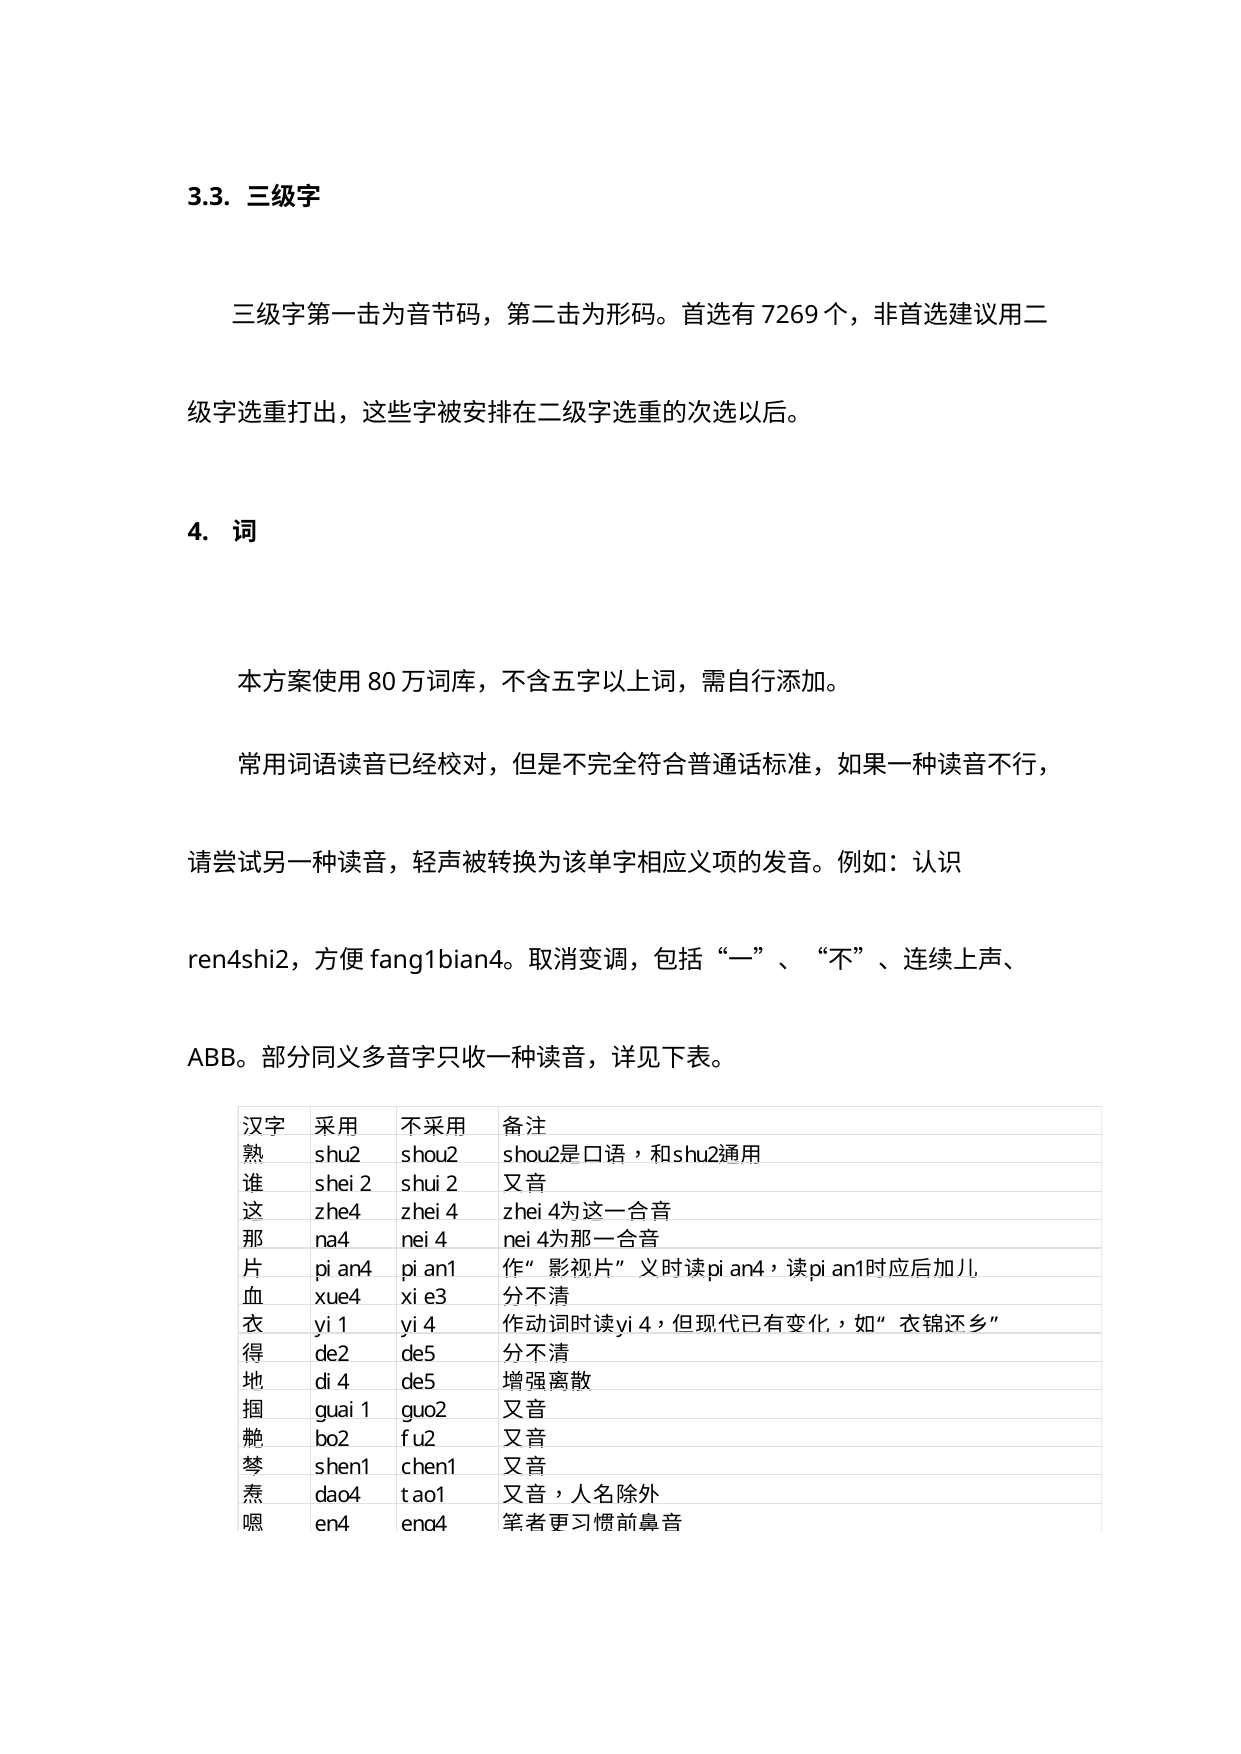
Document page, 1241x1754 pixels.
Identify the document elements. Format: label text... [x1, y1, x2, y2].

subtitle 词 [187, 497, 1053, 562]
text 三级字第一击为音节码，第二击为形码。首选有7269个，非首选建议用二级字选重打出，这些字被安排在二级字选重的次选以后。 [187, 281, 1053, 443]
text 本方案使用80万词库，不含五字以上词，需自行添加。 [187, 647, 1053, 712]
subtitle 三级字 [187, 162, 1053, 227]
text 常用词语读音已经校对，但是不完全符合普通话标准，如果一种读音不行，请尝试另一种读音，轻声被转换为该单字相应义项的发音。例如：认识 ren4shi2，方便 fang1bian4。取消变调，包括“一”、“不”、连续上声、ABB。部分同义多音字只收一种读音，详见下表。 [187, 730, 1053, 1088]
